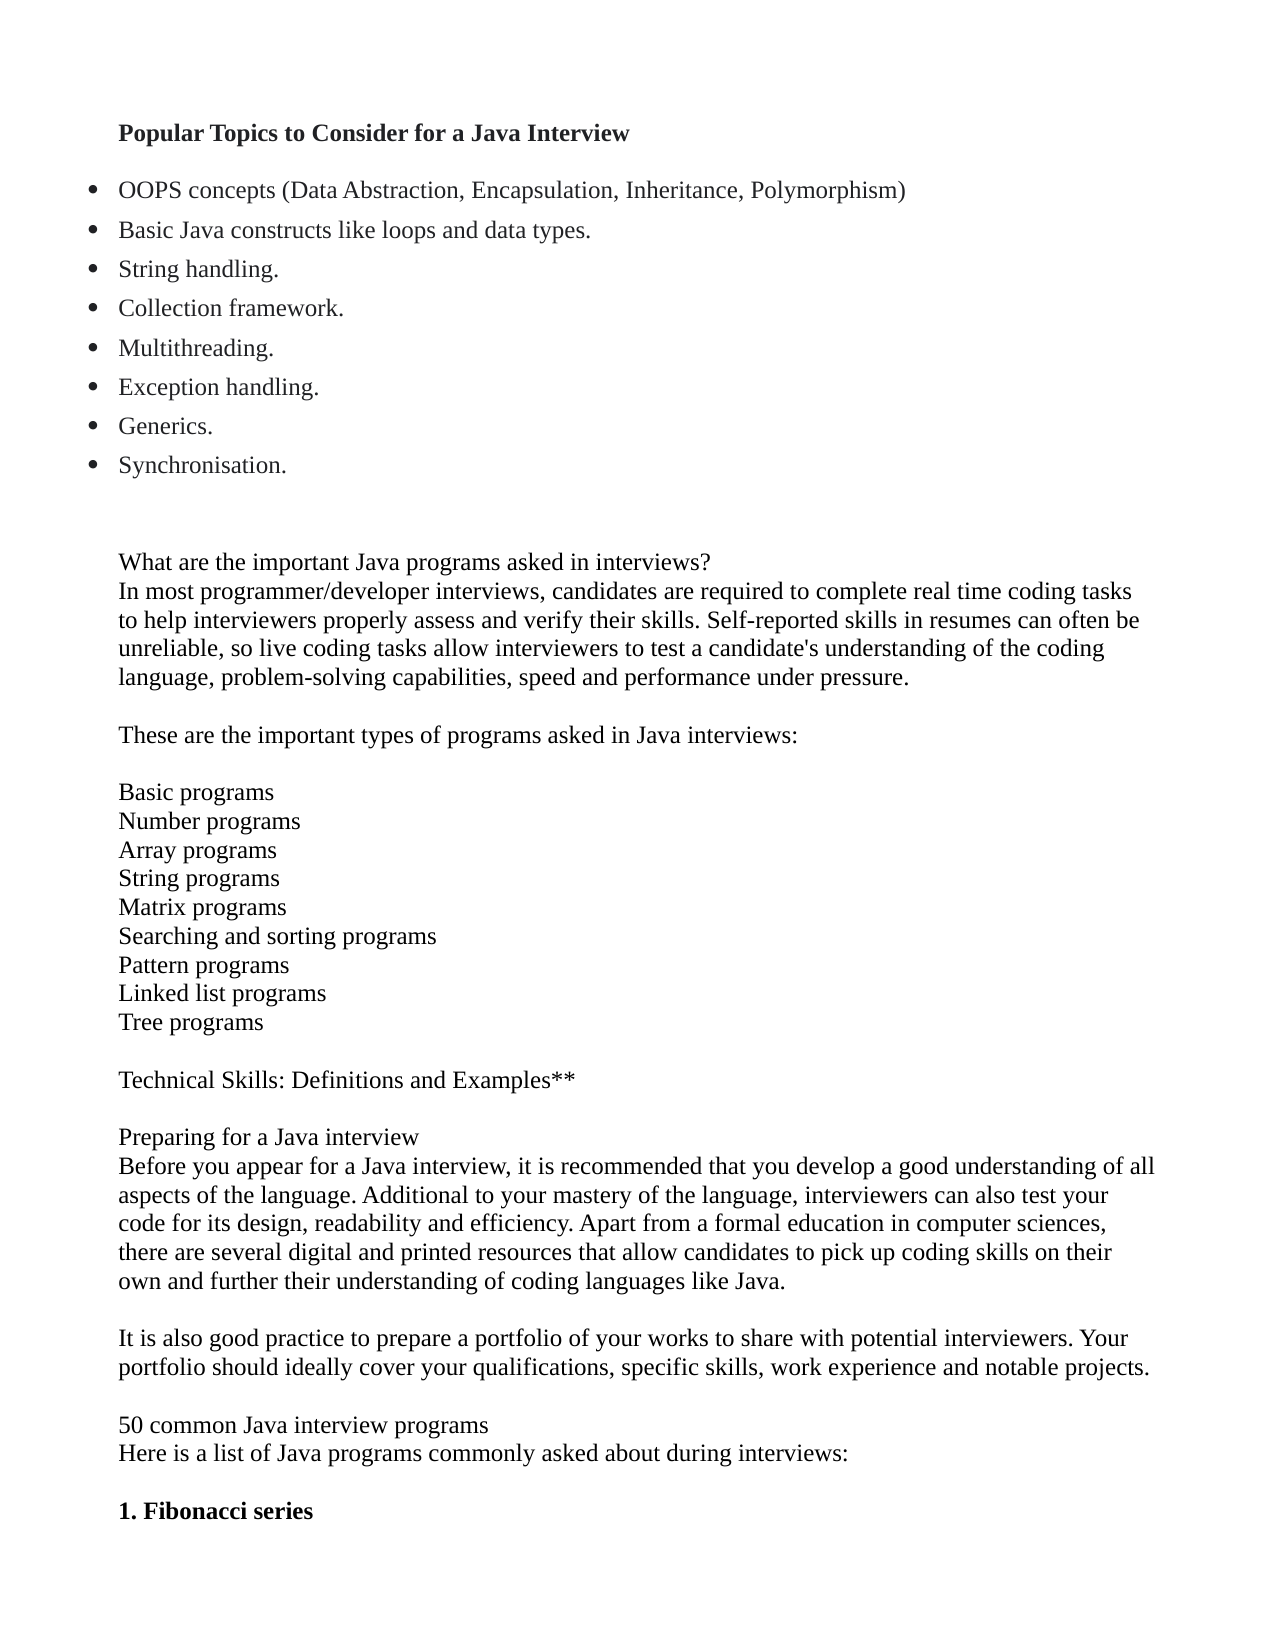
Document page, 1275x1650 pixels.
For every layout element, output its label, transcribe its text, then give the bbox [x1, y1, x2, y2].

text Tree programs [118, 1007, 1157, 1036]
text Here is a list of Java programs commonly asked about during interviews: [118, 1438, 1157, 1467]
list Basic Java constructs like loops and data types. [89, 215, 1157, 244]
text Searching and sorting programs [118, 921, 1157, 950]
text Technical Skills: Definitions and Examples** [118, 1065, 1157, 1093]
text Array programs [118, 835, 1157, 863]
text Basic programs [118, 777, 1157, 806]
text It is also good practice to prepare a portfolio of your works to share with potential interviewers. Your portfolio should ideally cover your qualifications, specific skills, work experience and notable projects. [118, 1323, 1157, 1381]
text 1. Fibonacci series [118, 1496, 1157, 1525]
text In most programmer/developer interviews, candidates are required to complete real time coding tasks to help interviewers properly assess and verify their skills. Self-reported skills in resumes can often be unreliable, so live coding tasks allow interviewers to test a candidate's understanding of the coding language, problem-solving capabilities, speed and performance under pressure. [118, 576, 1157, 691]
text Before you appear for a Java interview, it is recommended that you develop a good understanding of all aspects of the language. Additional to your mastery of the language, interviewers can also test your code for its design, readability and efficiency. Apart from a formal education in computer sciences, there are several digital and printed resources that allow candidates to pick up coding skills on their own and further their understanding of coding languages like Java. [118, 1151, 1157, 1295]
text What are the important Java programs asked in interviews? [118, 547, 1157, 576]
list Exception handling. [89, 372, 1157, 401]
list Multithreading. [89, 333, 1157, 361]
text Preparing for a Java interview [118, 1122, 1157, 1151]
text These are the important types of programs asked in Java interviews: [118, 720, 1157, 748]
text Number programs [118, 806, 1157, 835]
list Generics. [89, 411, 1157, 440]
list String handling. [89, 254, 1157, 283]
list OOPS concepts (Data Abstraction, Encapsulation, Inheritance, Polymorphism) [89, 176, 1157, 204]
text Linked list programs [118, 978, 1157, 1007]
text Pattern programs [118, 950, 1157, 978]
text String programs [118, 863, 1157, 892]
text 50 common Java interview programs [118, 1410, 1157, 1438]
text Popular Topics to Consider for a Java Interview [118, 118, 1157, 147]
list Collection framework. [89, 293, 1157, 322]
list Synchronisation. [89, 451, 1157, 479]
text Matrix programs [118, 892, 1157, 921]
